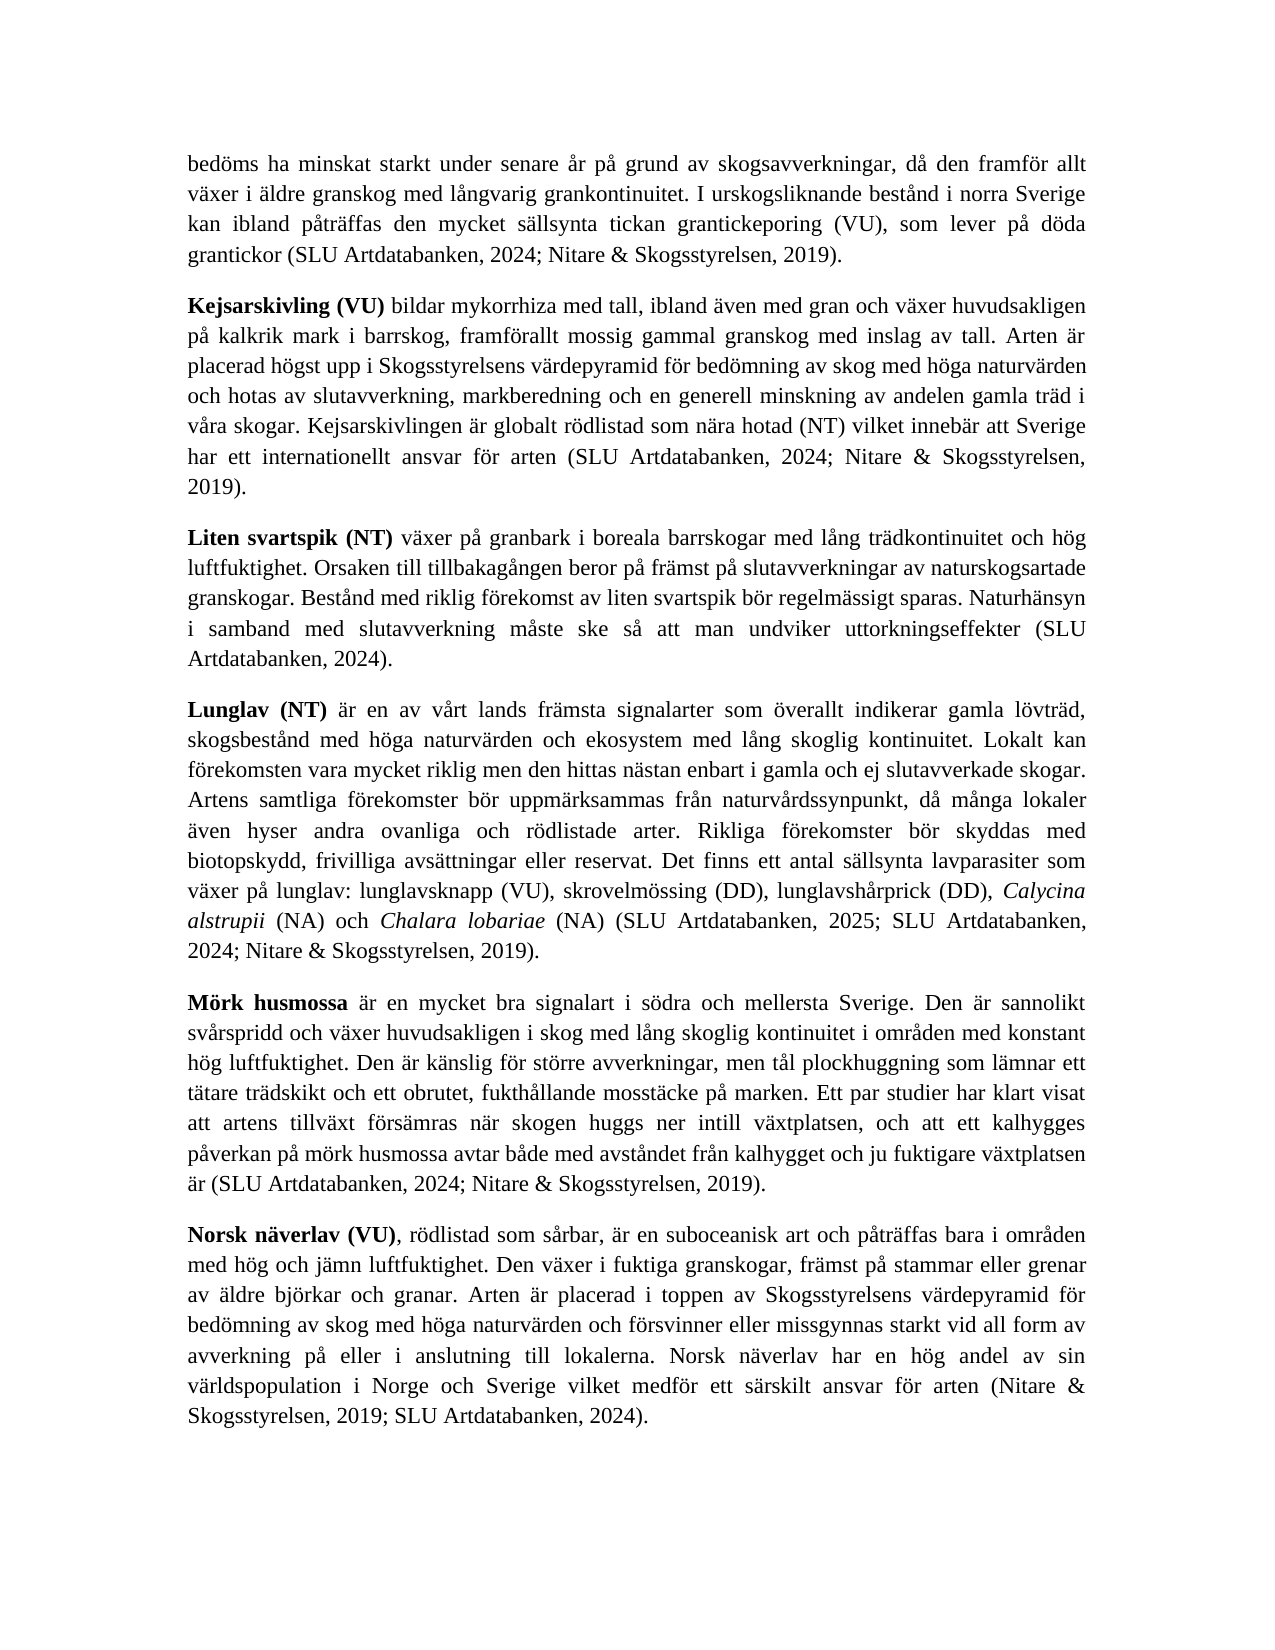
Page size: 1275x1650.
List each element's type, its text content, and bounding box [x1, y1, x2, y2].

text Lunglav (NT) är en av vårt lands främsta signalarter som överallt indikerar gamla lövträd, skogsbestånd med höga naturvärden och ekosystem med lång skoglig kontinuitet. Lokalt kan förekomsten vara mycket riklig men den hittas nästan enbart i gamla och ej slutavverkade skogar. Artens samtliga förekomster bör uppmärksammas från naturvårdssynpunkt, då många lokaler även hyser andra ovanliga och rödlistade arter. Rikliga förekomster bör skyddas med biotopskydd, frivilliga avsättningar eller reservat. Det finns ett antal sällsynta lavparasiter som växer på lunglav: lunglavsknapp (VU), skrovelmössing (DD), lunglavshårprick (DD), Calycina alstrupii (NA) och Chalara lobariae (NA) (SLU Artdatabanken, 2025; SLU Artdatabanken, 2024; Nitare & Skogsstyrelsen, 2019). [187, 696, 1087, 964]
text Norsk näverlav (VU), rödlistad som sårbar, är en suboceanisk art och påträffas bara i områden med hög och jämn luftfuktighet. Den växer i fuktiga granskogar, främst på stammar eller grenar av äldre björkar och granar. Arten är placerad i toppen av Skogsstyrelsens värdepyramid för bedömning av skog med höga naturvärden och försvinner eller missgynnas starkt vid all form av avverkning på eller i anslutning till lokalerna. Norsk näverlav har en hög andel av sin världspopulation i Norge och Sverige vilket medför ett särskilt ansvar för arten (Nitare & Skogsstyrelsen, 2019; SLU Artdatabanken, 2024). [187, 1221, 1087, 1428]
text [187, 150, 1087, 267]
text Mörk husmossa är en mycket bra signalart i södra och mellersta Sverige. Den är sannolikt svårspridd och växer huvudsakligen i skog med lång skoglig kontinuitet i områden med konstant hög luftfuktighet. Den är känslig för större avverkningar, men tål plockhuggning som lämnar ett tätare trädskikt och ett obrutet, fukthållande mosstäcke på marken. Ett par studier har klart visat att artens tillväxt försämras när skogen huggs ner intill växtplatsen, och att ett kalhygges påverkan på mörk husmossa avtar både med avståndet från kalhygget och ju fuktigare växtplatsen är (SLU Artdatabanken, 2024; Nitare & Skogsstyrelsen, 2019). [187, 988, 1087, 1196]
text Liten svartspik (NT) växer på granbark i boreala barrskogar med lång trädkontinuitet och hög luftfuktighet. Orsaken till tillbakagången beror på främst på slutavverkningar av naturskogsartade granskogar. Bestånd med riklig förekomst av liten svartspik bör regelmässigt sparas. Naturhänsyn i samband med slutavverkning måste ske så att man undviker uttorkningseffekter (SLU Artdatabanken, 2024). [187, 524, 1087, 671]
text Kejsarskivling (VU) bildar mykorrhiza med tall, ibland även med gran och växer huvudsakligen på kalkrik mark i barrskog, framförallt mossig gammal granskog med inslag av tall. Arten är placerad högst upp i Skogsstyrelsens värdepyramid för bedömning av skog med höga naturvärden och hotas av slutavverkning, markberedning och en generell minskning av andelen gamla träd i våra skogar. Kejsarskivlingen är globalt rödlistad som nära hotad (NT) vilket innebär att Sverige har ett internationellt ansvar för arten (SLU Artdatabanken, 2024; Nitare & Skogsstyrelsen, 2019). [187, 292, 1087, 499]
